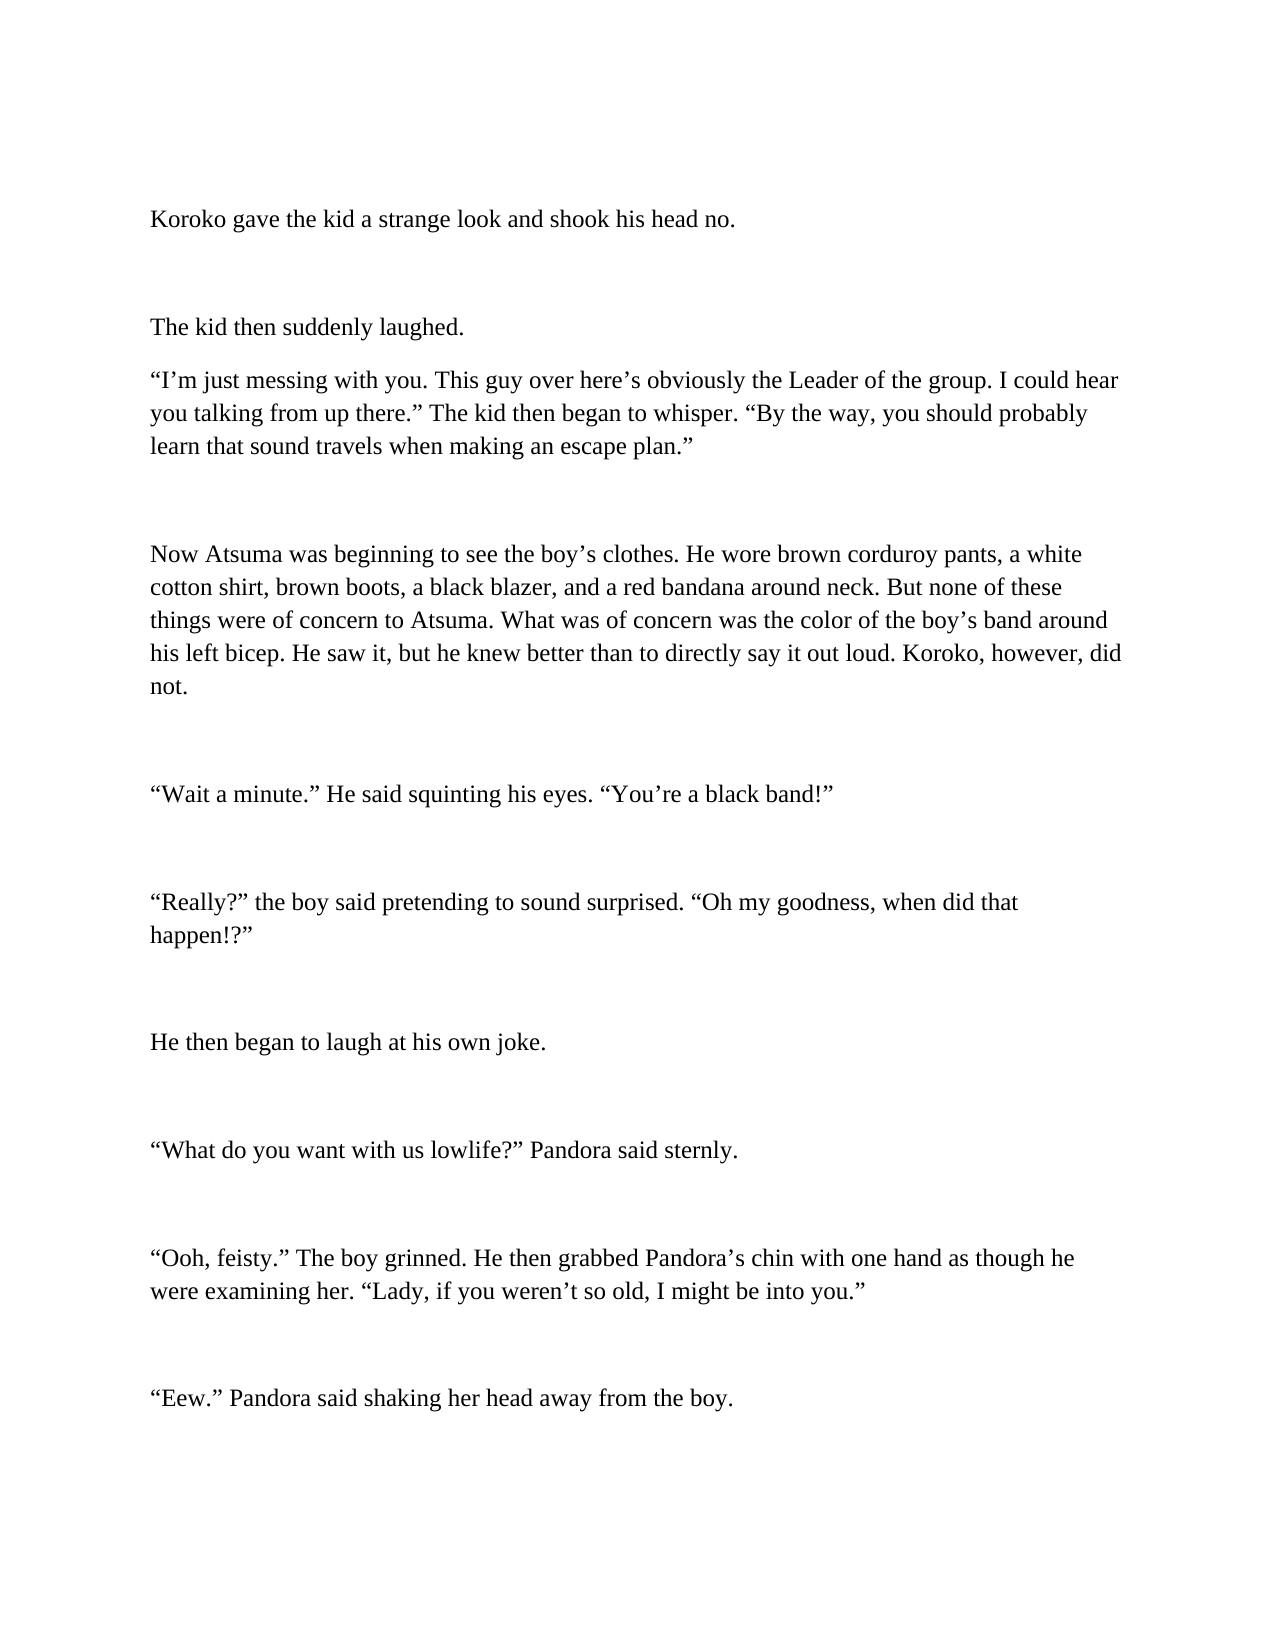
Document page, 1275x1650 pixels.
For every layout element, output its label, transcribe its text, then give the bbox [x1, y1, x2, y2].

text He then began to laugh at his own joke. [150, 1027, 1125, 1056]
text “Wait a minute.” He said squinting his eyes. “You’re a black band!” [150, 779, 1125, 808]
text Now Atsuma was beginning to see the boy’s clothes. He wore brown corduroy pants, a white cotton shirt, brown boots, a black blazer, and a red bandana around neck. But none of these things were of concern to Atsuma. What was of concern was the color of the boy’s band around his left bicep. He saw it, but he knew better than to directly say it out loud. Koroko, however, did not. [150, 539, 1125, 700]
text “Ooh, feisty.” The boy grinned. He then grabbed Pandora’s chin with one hand as though he were examining her. “Lady, if you weren’t so old, I might be into you.” [150, 1243, 1125, 1304]
text “What do you want with us lowlife?” Pandora said sternly. [150, 1135, 1125, 1164]
text Koroko gave the kid a strange look and shook his head no. [150, 204, 1125, 233]
text “Really?” the boy said pretending to sound surprised. “Oh my goodness, when did that happen!?” [150, 887, 1125, 948]
text “I’m just messing with you. This guy over here’s obviously the Leader of the group. I could hear you talking from up there.” The kid then began to whisper. “By the way, you should probably learn that sound travels when making an escape plan.” [150, 365, 1125, 460]
text The kid then suddenly laughed. [150, 312, 1125, 340]
text “Eew.” Pandora said shaking her head away from the boy. [150, 1383, 1125, 1412]
